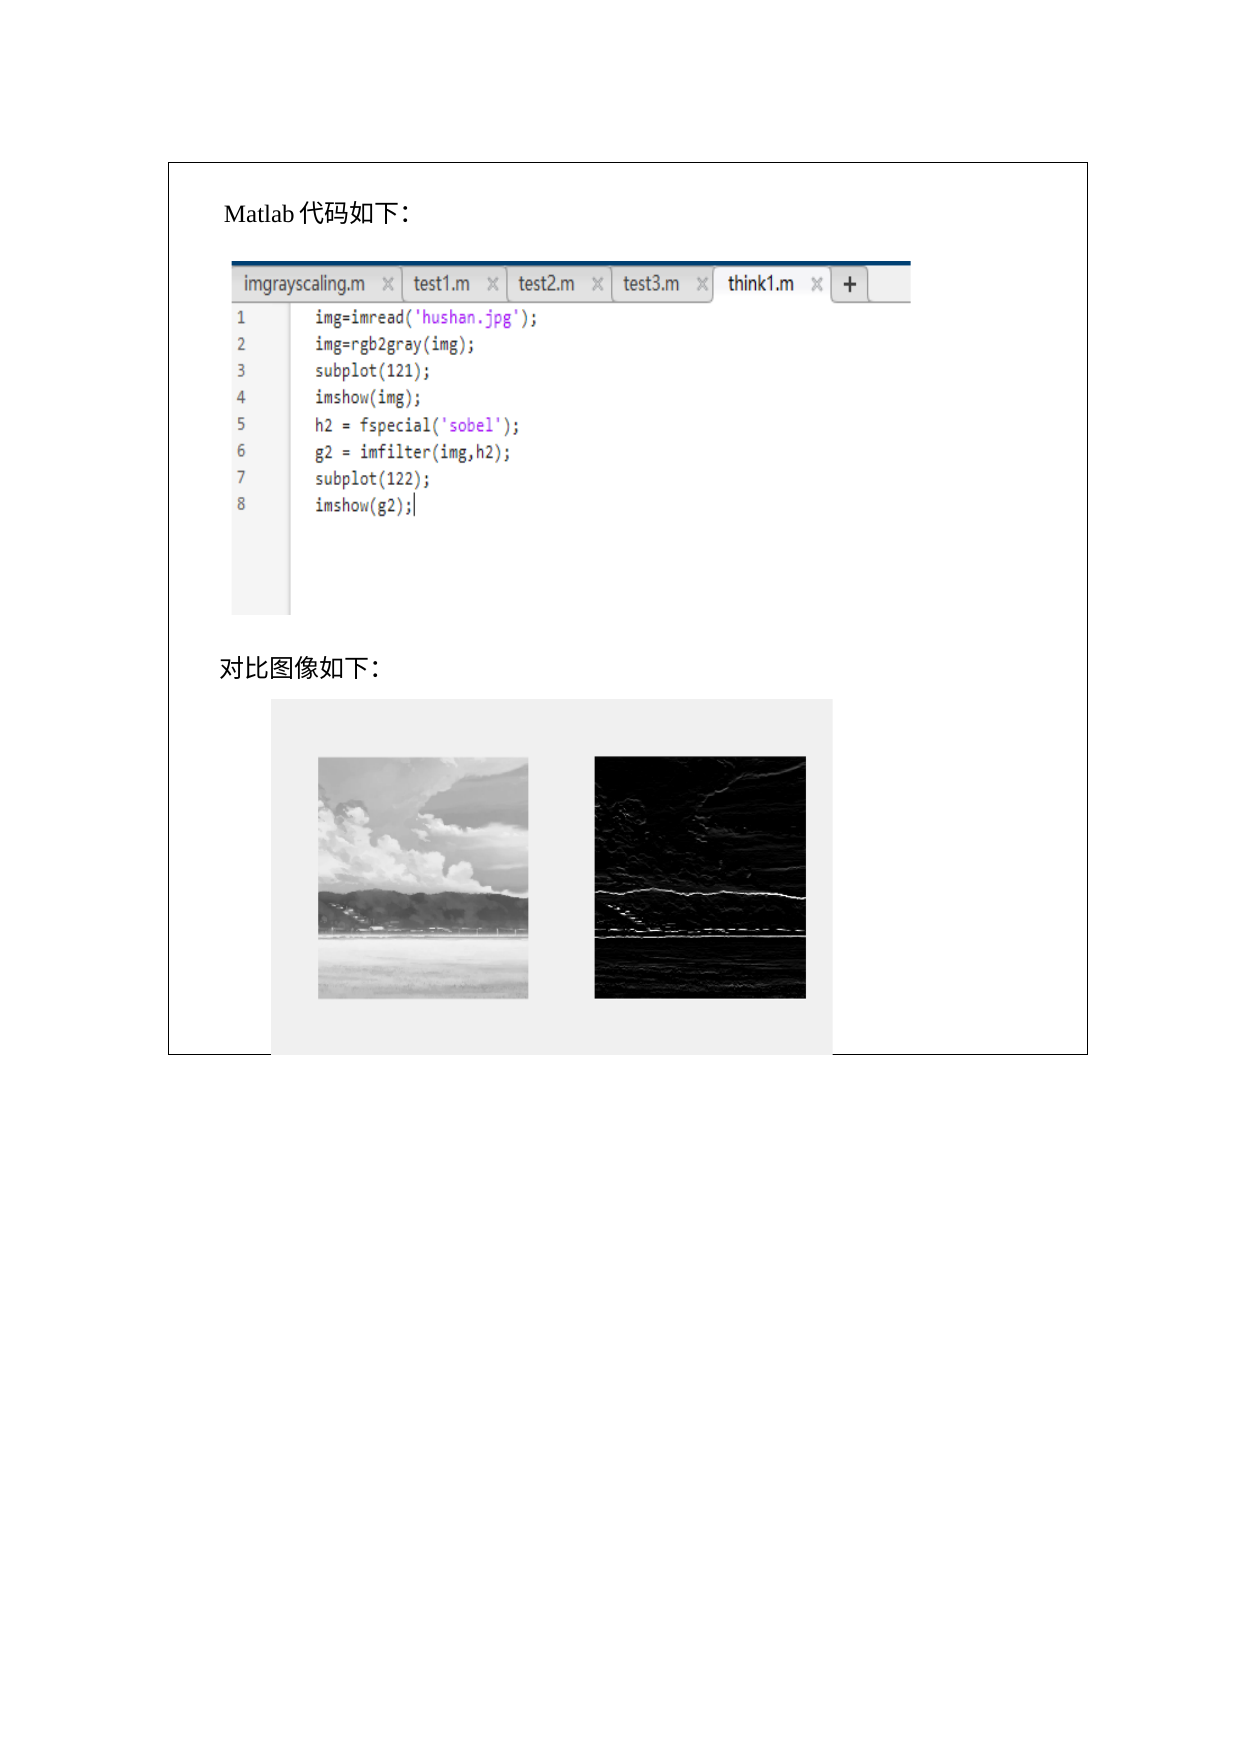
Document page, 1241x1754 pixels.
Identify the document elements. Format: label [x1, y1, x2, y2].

table_cell [169, 163, 1087, 1054]
picture [271, 699, 833, 1055]
picture [231, 261, 911, 615]
